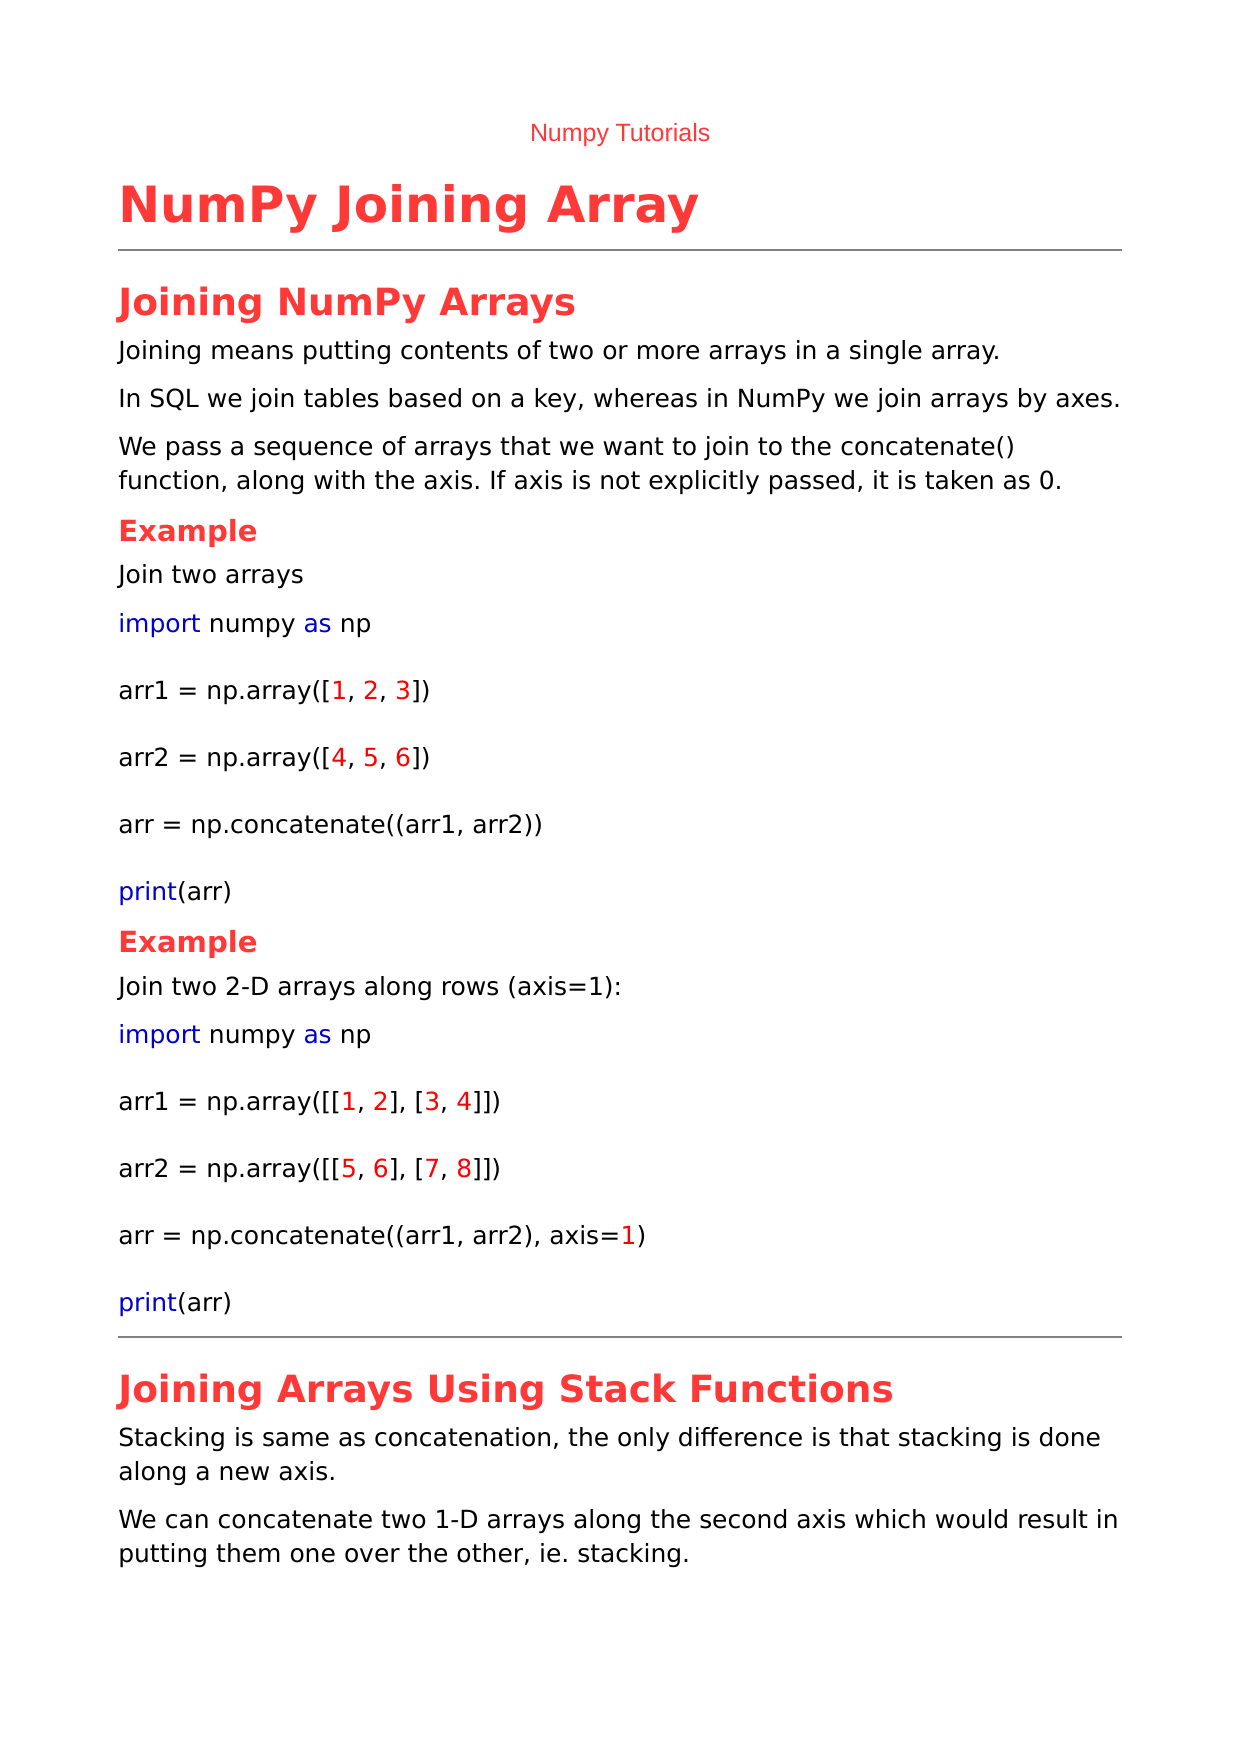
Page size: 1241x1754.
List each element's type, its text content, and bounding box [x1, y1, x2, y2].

text import numpy as np arr1 = np.array([[1, 2], [3, 4]]) arr2 = np.array([[5, 6], [7, 8]]) arr = np.concatenate((arr1, arr2), axis=1) print(arr) [118, 1020, 1122, 1317]
text In SQL we join tables based on a key, whereas in NumPy we join arrays by axes. [118, 384, 1122, 414]
subtitle Joining NumPy Arrays [118, 280, 1122, 324]
subtitle Joining Arrays Using Stack Functions [118, 1367, 1122, 1411]
subtitle Example [118, 925, 1122, 959]
text Join two arrays [118, 561, 1122, 590]
text Stacking is same as concatenation, the only difference is that stacking is done along a new axis. [118, 1423, 1122, 1486]
text We pass a sequence of arrays that we want to join to the concatenate() function, along with the axis. If axis is not explicitly passed, it is taken as 0. [118, 433, 1122, 495]
text We can concatenate two 1-D arrays along the second axis which would result in putting them one over the other, ie. stacking. [118, 1505, 1122, 1568]
subtitle Example [118, 514, 1122, 548]
text Join two 2-D arrays along rows (axis=1): [118, 972, 1122, 1001]
text Joining means putting contents of two or more arrays in a single array. [118, 336, 1122, 366]
subtitle NumPy Joining Array [118, 176, 1122, 234]
text import numpy as np arr1 = np.array([1, 2, 3]) arr2 = np.array([4, 5, 6]) arr = np.concatenate((arr1, arr2)) print(arr) [118, 609, 1122, 906]
